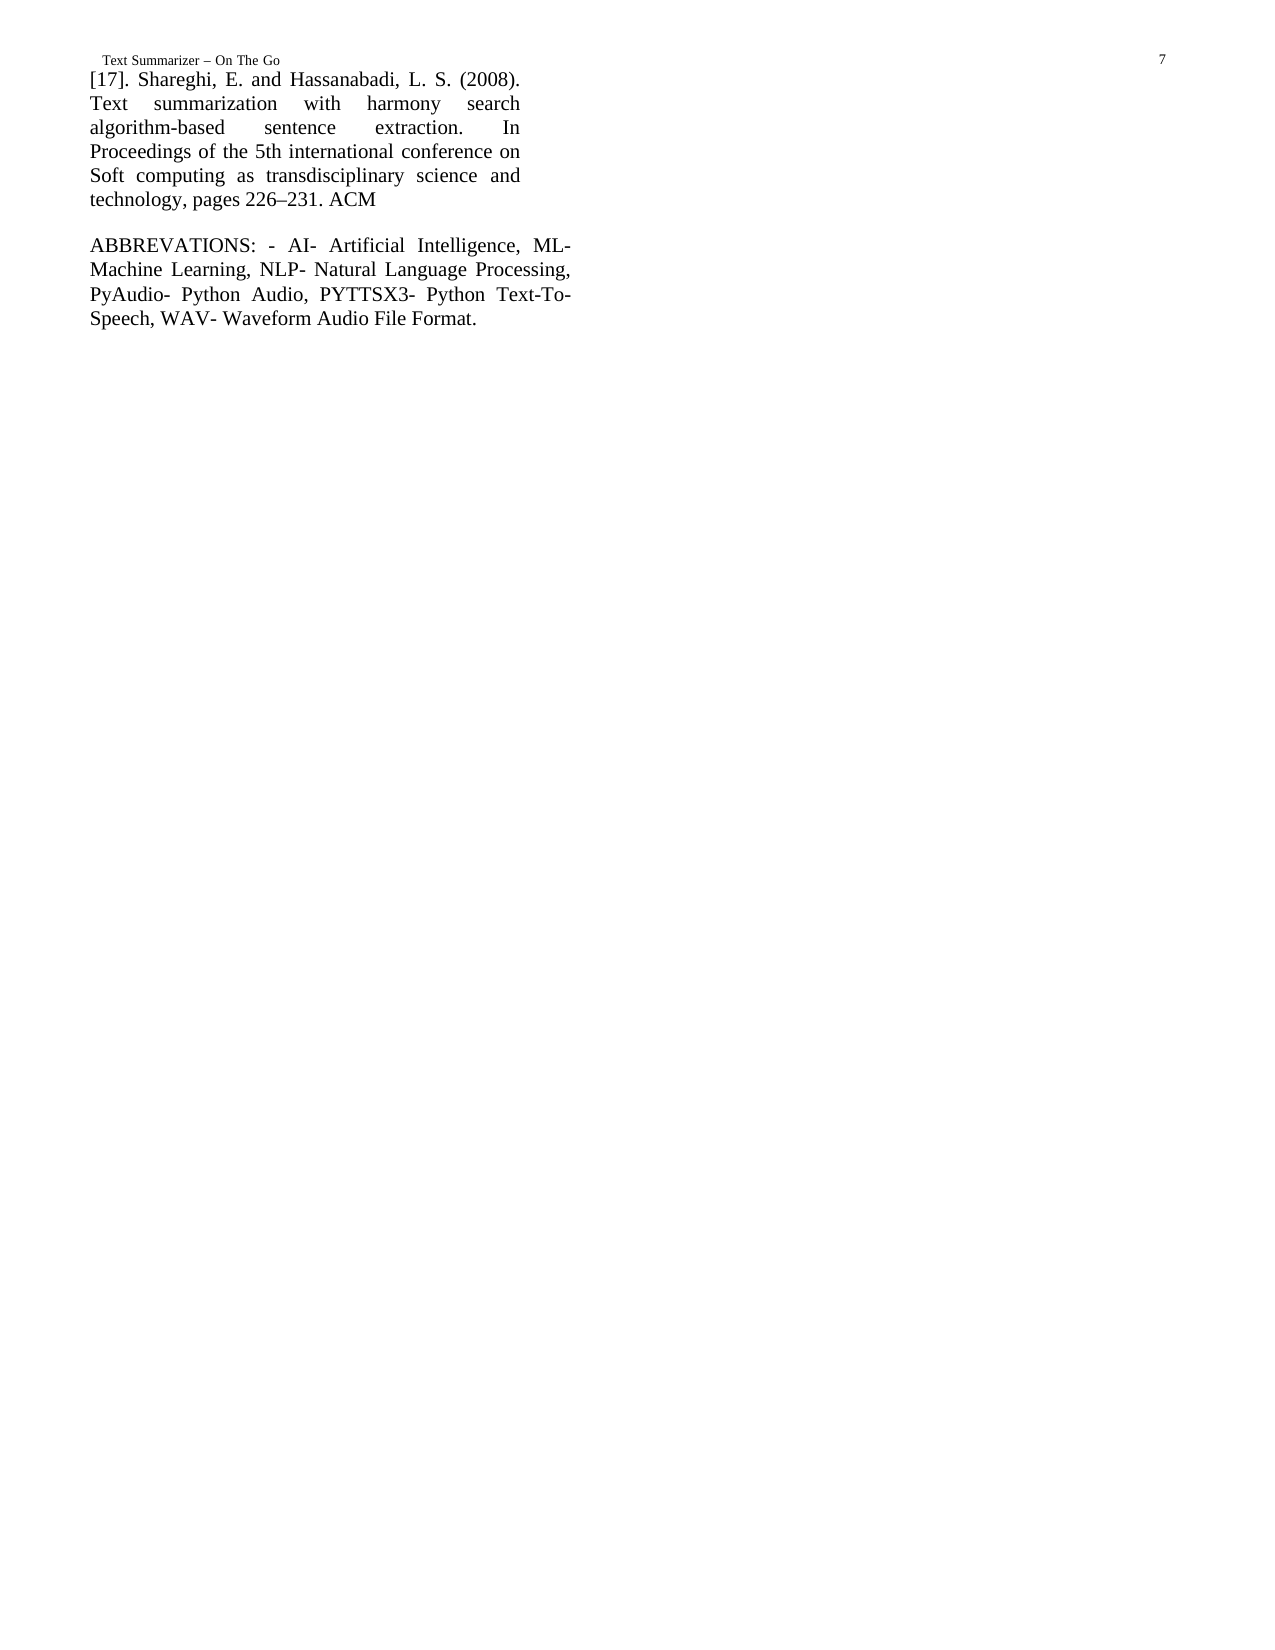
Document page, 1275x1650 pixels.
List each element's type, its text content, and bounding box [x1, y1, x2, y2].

text [17]. Shareghi, E. and Hassanabadi, L. S. (2008). Text summarization with harmony search algorithm-based sentence extraction. In Proceedings of the 5th international conference on Soft computing as transdisciplinary science and technology, pages 226–231. ACM [89, 67, 520, 211]
text ABBREVATIONS: - AI- Artificial Intelligence, ML- Machine Learning, NLP- Natural Language Processing, PyAudio- Python Audio, PYTTSX3- Python Text-To-Speech, WAV- Waveform Audio File Format. [89, 233, 571, 329]
